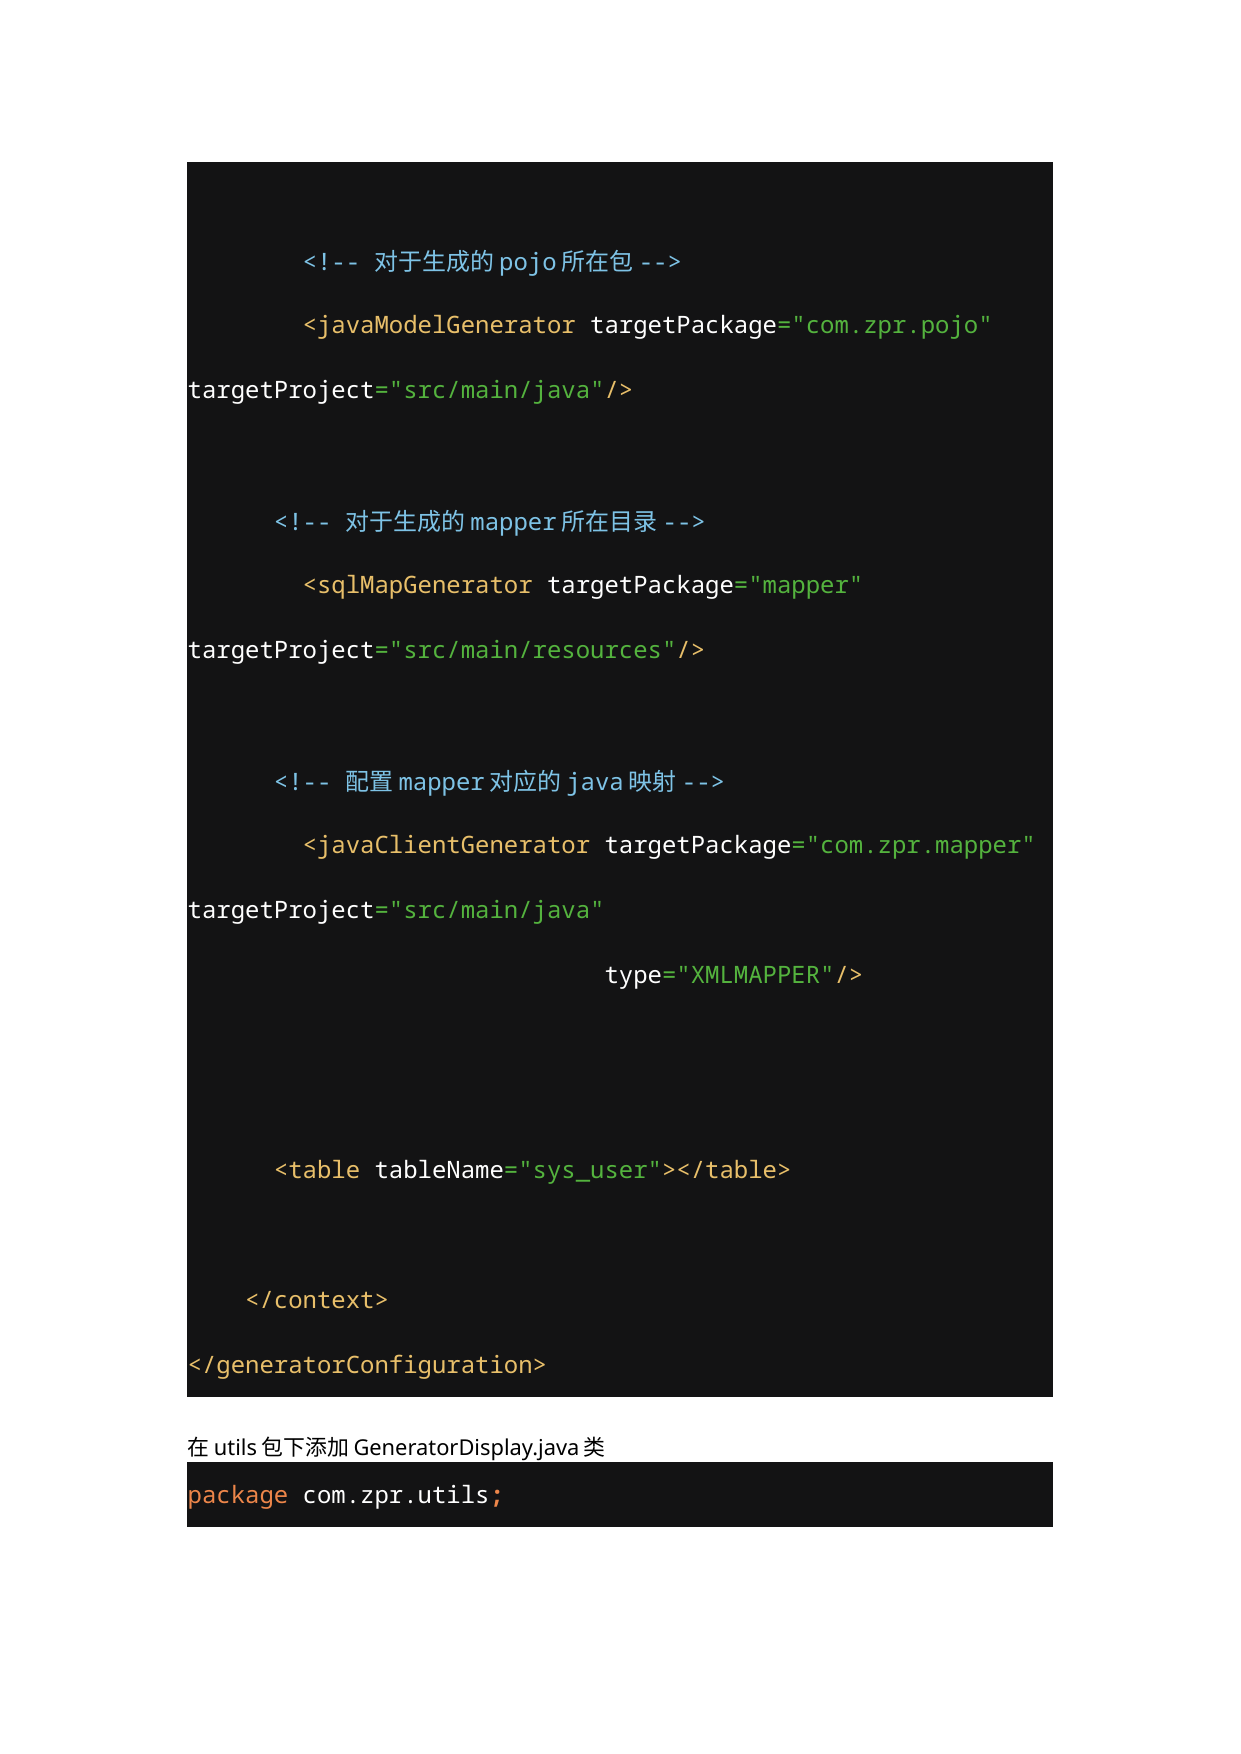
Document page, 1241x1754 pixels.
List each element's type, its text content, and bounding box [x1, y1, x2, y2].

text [187, 1462, 1053, 1527]
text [187, 162, 1053, 1397]
text 在utils包下添加GeneratorDisplay.java类 [187, 1429, 1053, 1462]
